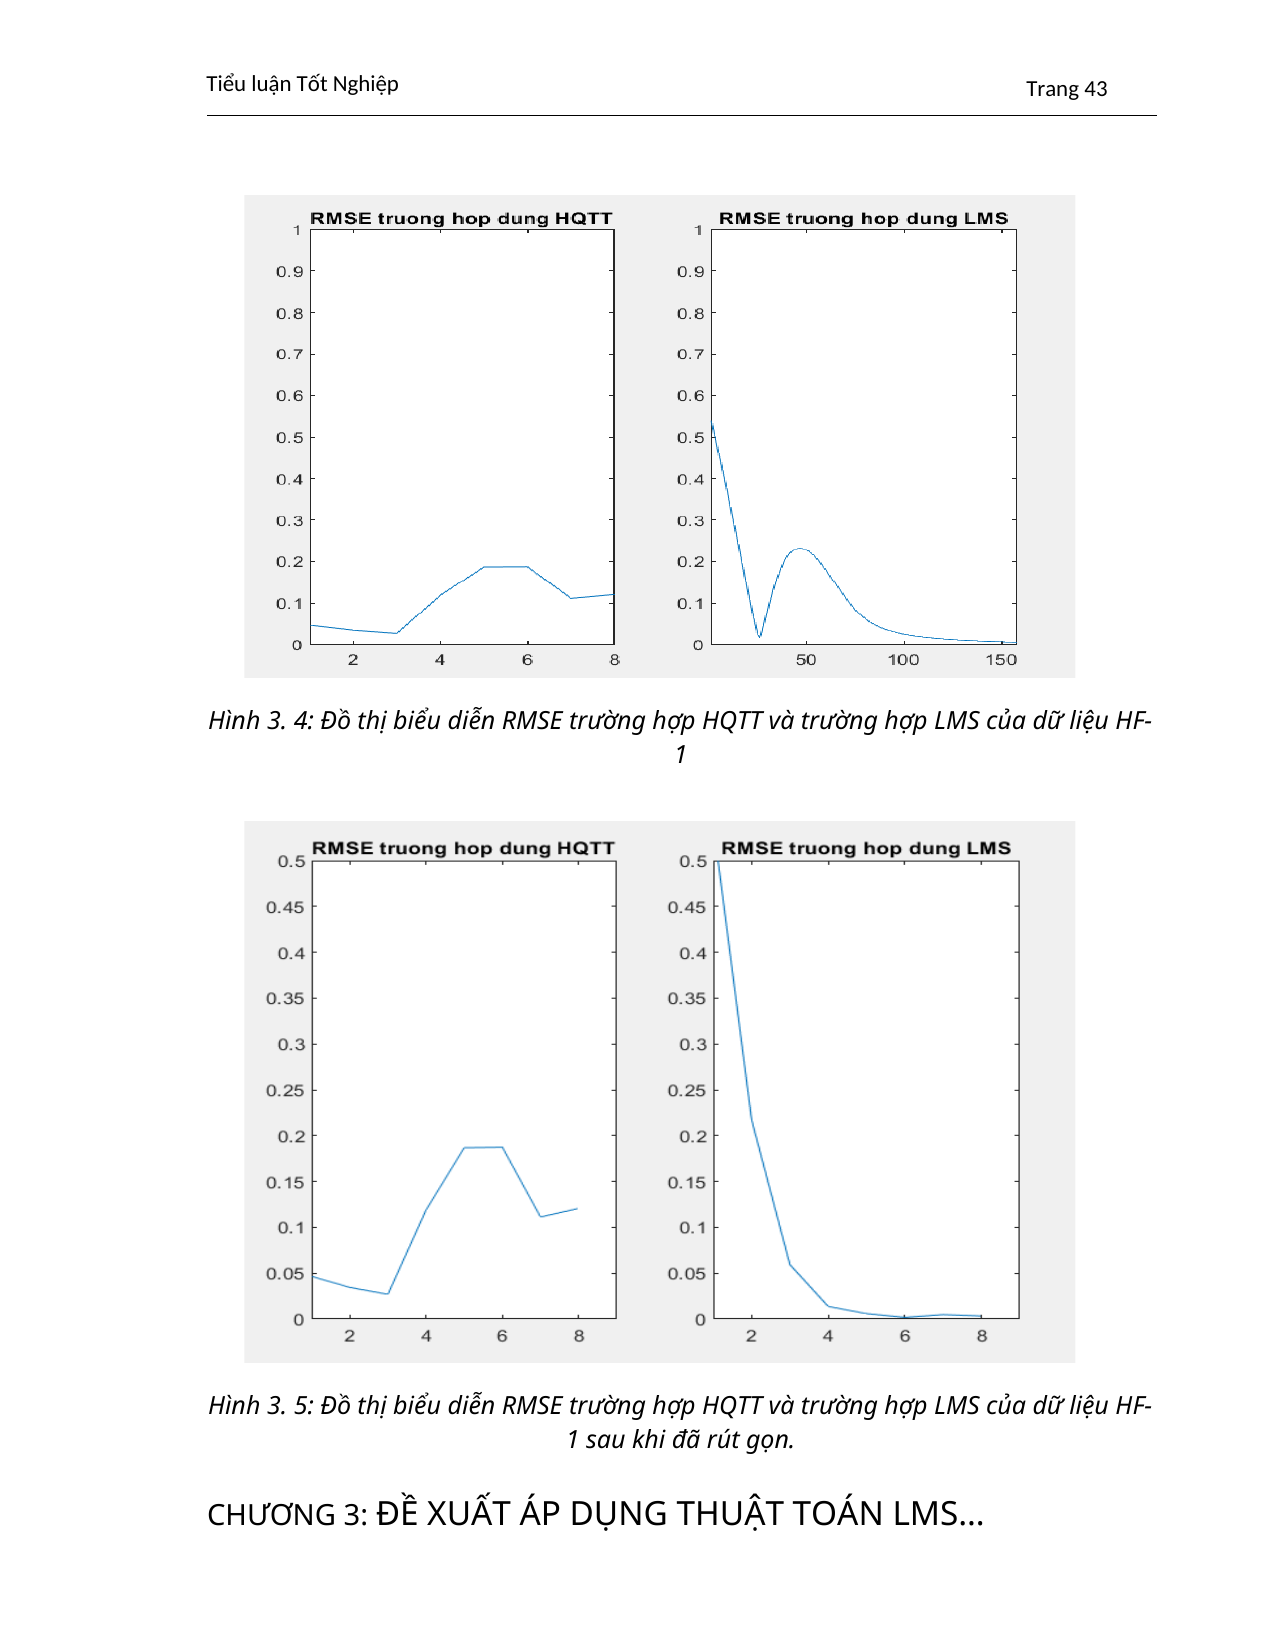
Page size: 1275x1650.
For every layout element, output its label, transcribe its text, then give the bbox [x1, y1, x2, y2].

picture [244, 195, 1076, 678]
picture [244, 821, 1076, 1363]
